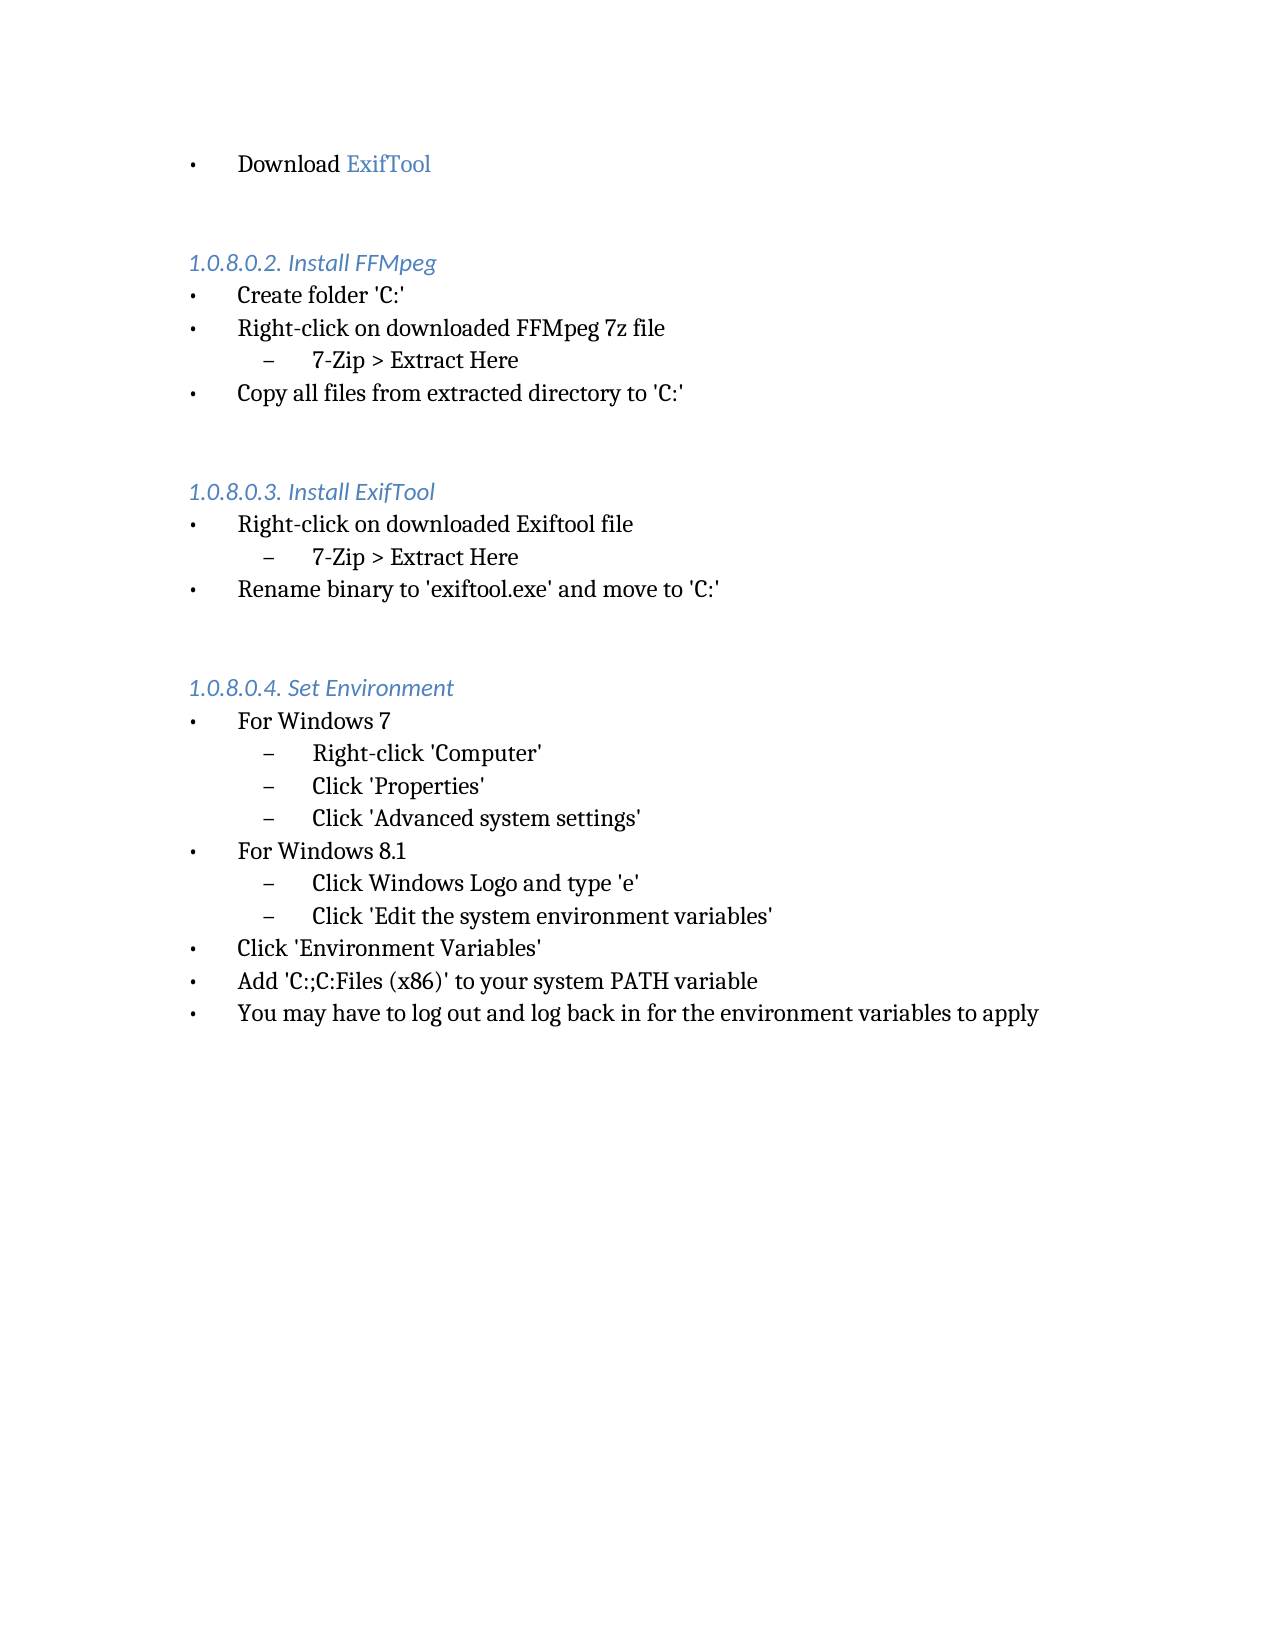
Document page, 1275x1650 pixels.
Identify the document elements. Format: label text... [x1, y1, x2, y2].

list Click 'Environment Variables' [187, 934, 1087, 963]
list For Windows 7 [187, 707, 1087, 735]
list Right-click 'Computer' [262, 739, 1087, 768]
subtitle 1.0.8.0.2. Install FFMpeg [187, 247, 1087, 278]
list Create folder 'C:' [187, 281, 1087, 310]
list Click Windows Logo and type 'e' [262, 869, 1087, 898]
list Add 'C:;C:Files (x86)' to your system PATH variable [187, 967, 1087, 995]
list Rename binary to 'exiftool.exe' and move to 'C:' [187, 575, 1087, 604]
list Download ExifTool [187, 150, 1087, 179]
subtitle 1.0.8.0.4. Set Environment [187, 672, 1087, 703]
subtitle 1.0.8.0.3. Install ExifTool [187, 476, 1087, 506]
list You may have to log out and log back in for the environment variables to apply [187, 999, 1087, 1028]
list For Windows 8.1 [187, 837, 1087, 865]
list 7-Zip > Extract Here [262, 346, 1087, 375]
list Copy all files from extracted directory to 'C:' [187, 379, 1087, 408]
list 7-Zip > Extract Here [262, 543, 1087, 571]
list Right-click on downloaded FFMpeg 7z file [187, 314, 1087, 343]
list Click 'Properties' [262, 772, 1087, 800]
list Right-click on downloaded Exiftool file [187, 510, 1087, 539]
list Click 'Advanced system settings' [262, 804, 1087, 833]
list Click 'Edit the system environment variables' [262, 902, 1087, 930]
